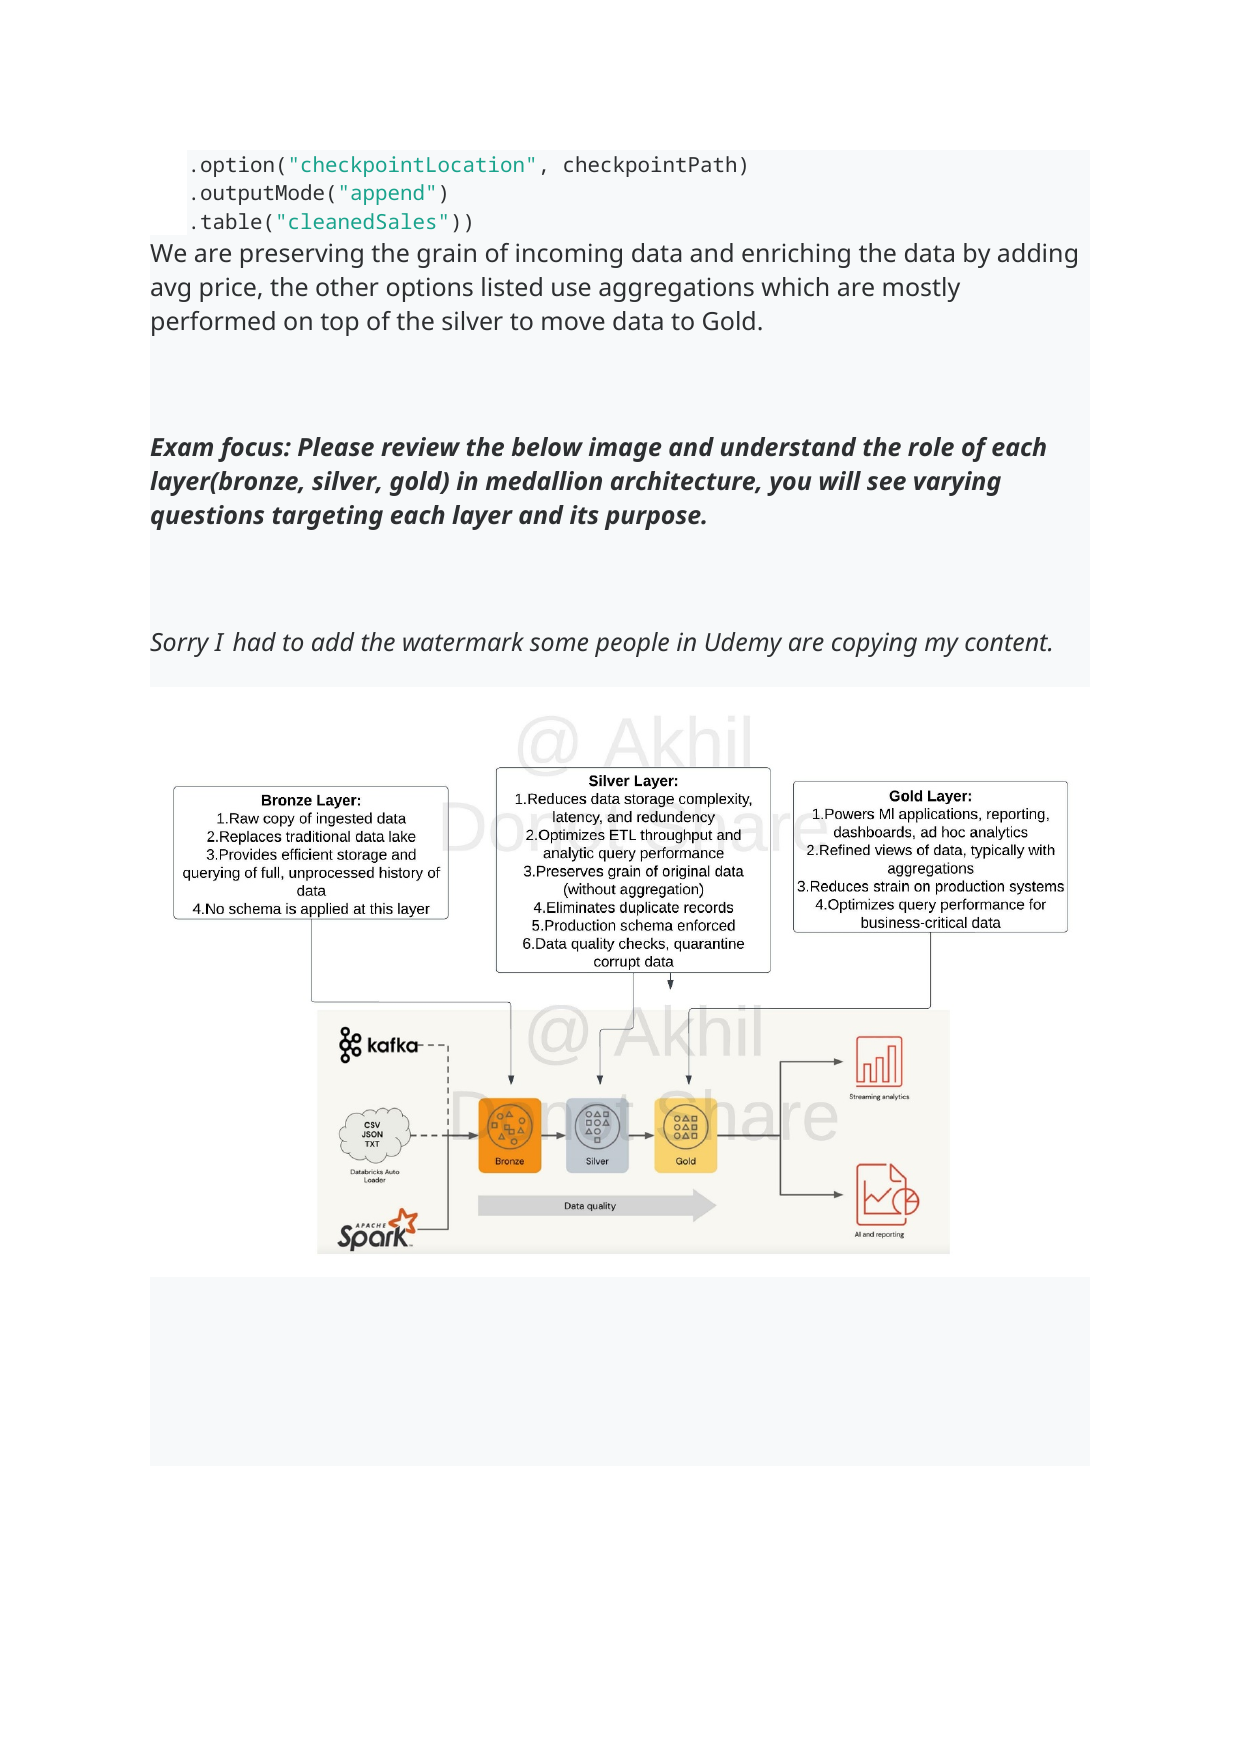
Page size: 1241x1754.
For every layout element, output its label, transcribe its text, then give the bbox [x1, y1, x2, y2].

text .option("checkpointLocation", checkpointPath) [187, 150, 1090, 178]
text .table("cleanedSales")) [187, 207, 1090, 235]
text Exam focus: Please review the below image and understand the role of each layer(bronze, silver, gold) in medallion architecture, you will see varying questions targeting each layer and its purpose. [150, 430, 1090, 532]
text .outputMode("append") [187, 178, 1090, 207]
text We are preserving the grain of incoming data and enriching the data by adding avg price, the other options listed use aggregations which are mostly performed on top of the silver to move data to Gold. [150, 235, 1090, 337]
picture [150, 687, 1091, 1277]
text Sorry I had to add the watermark some people in Udemy are copying my content. [150, 624, 1090, 658]
